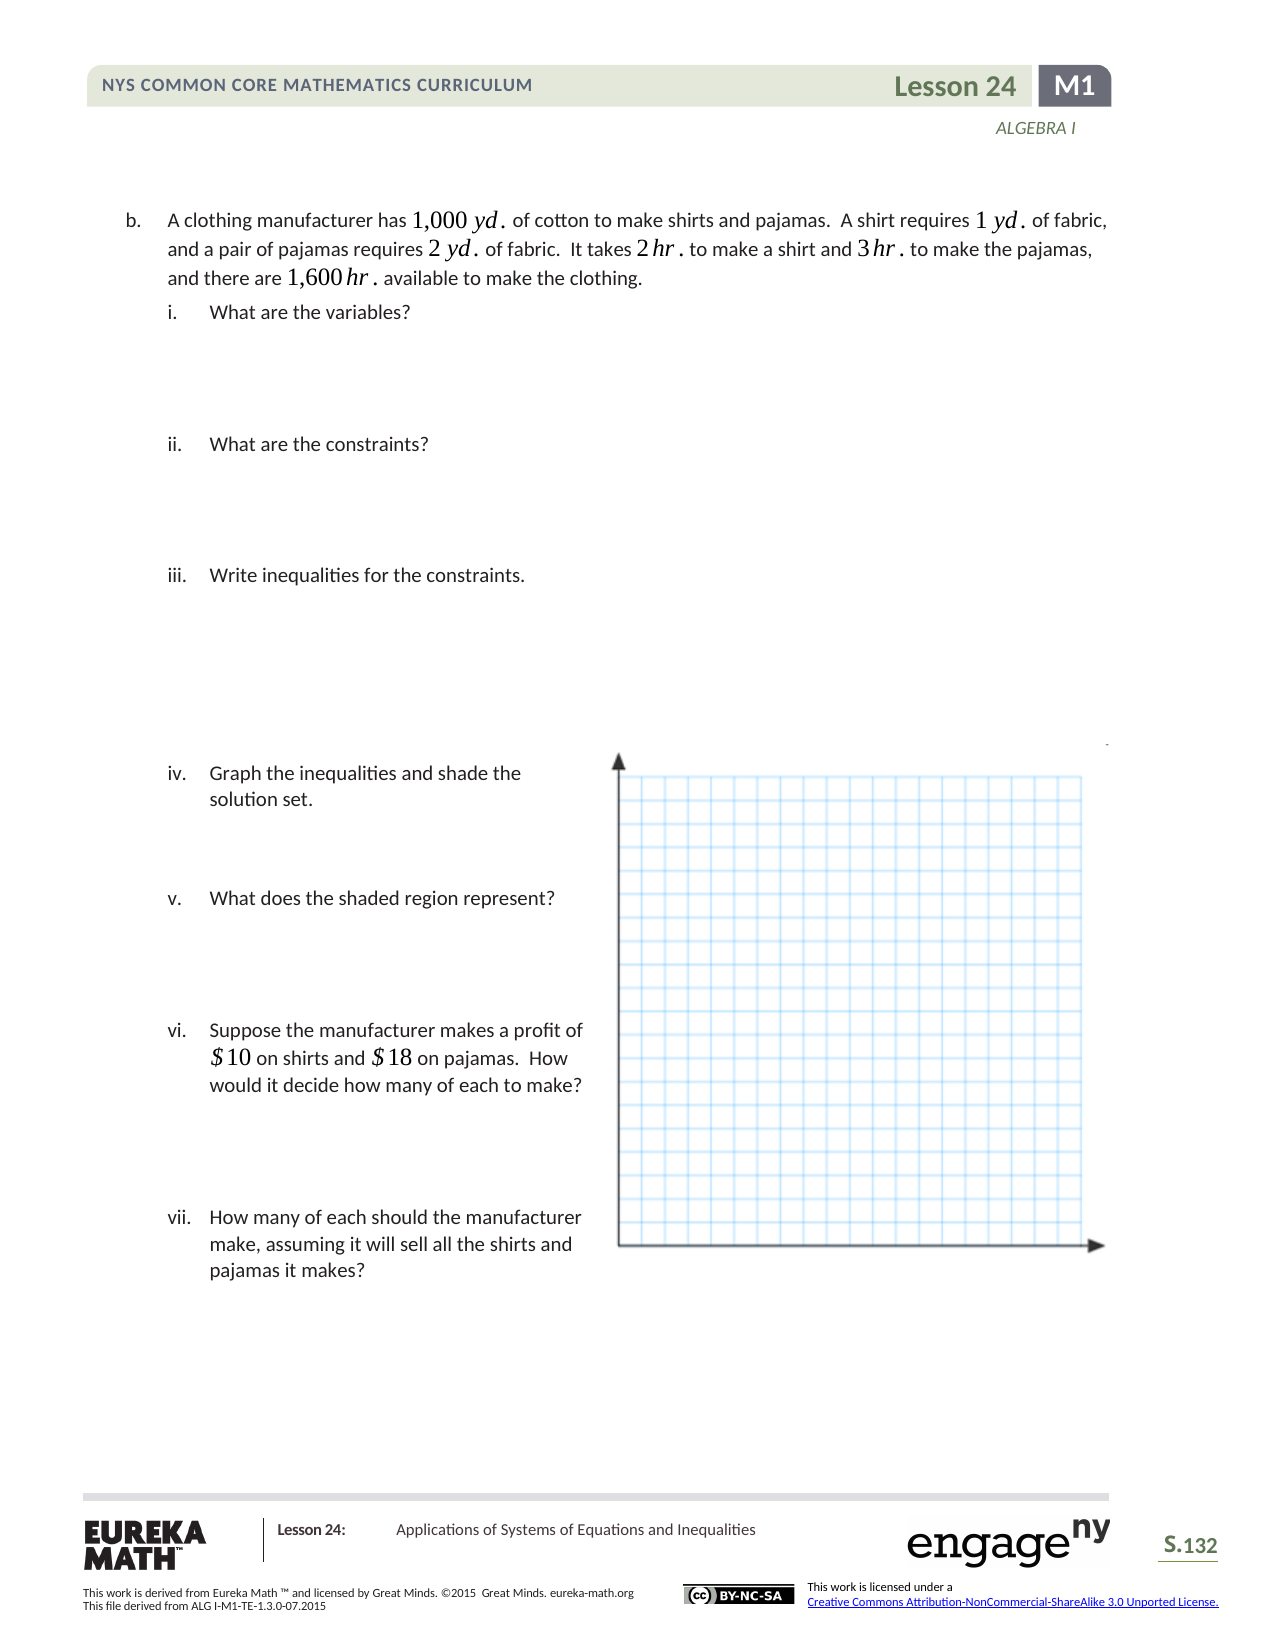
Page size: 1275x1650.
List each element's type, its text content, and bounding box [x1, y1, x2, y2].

picture [906, 1515, 1110, 1569]
list What are the variables? [167, 299, 1108, 324]
list What are the constraints? [167, 431, 1108, 456]
list Write inequalities for the constraints. [167, 562, 1108, 588]
list What does the shaded region represent? [167, 885, 607, 911]
list A clothing manufacturer has of cotton to make shirts and pajamas. A shirt requires of fabric, and a pair of pajamas requires of fabric. It takes to make a shirt and to make the pajamas, and there are available to make the clothing. [125, 206, 1108, 292]
list How many of each should the manufacturer make, assuming it will sell all the shirts and pajamas it makes? [167, 1204, 1108, 1283]
picture [681, 1584, 794, 1604]
list Suppose the manufacturer makes a profit of on shirts and on pajamas. How would it decide how many of each to make? [167, 1017, 607, 1098]
list Graph the inequalities and shade the solution set. [167, 760, 607, 812]
picture [74, 1513, 209, 1574]
